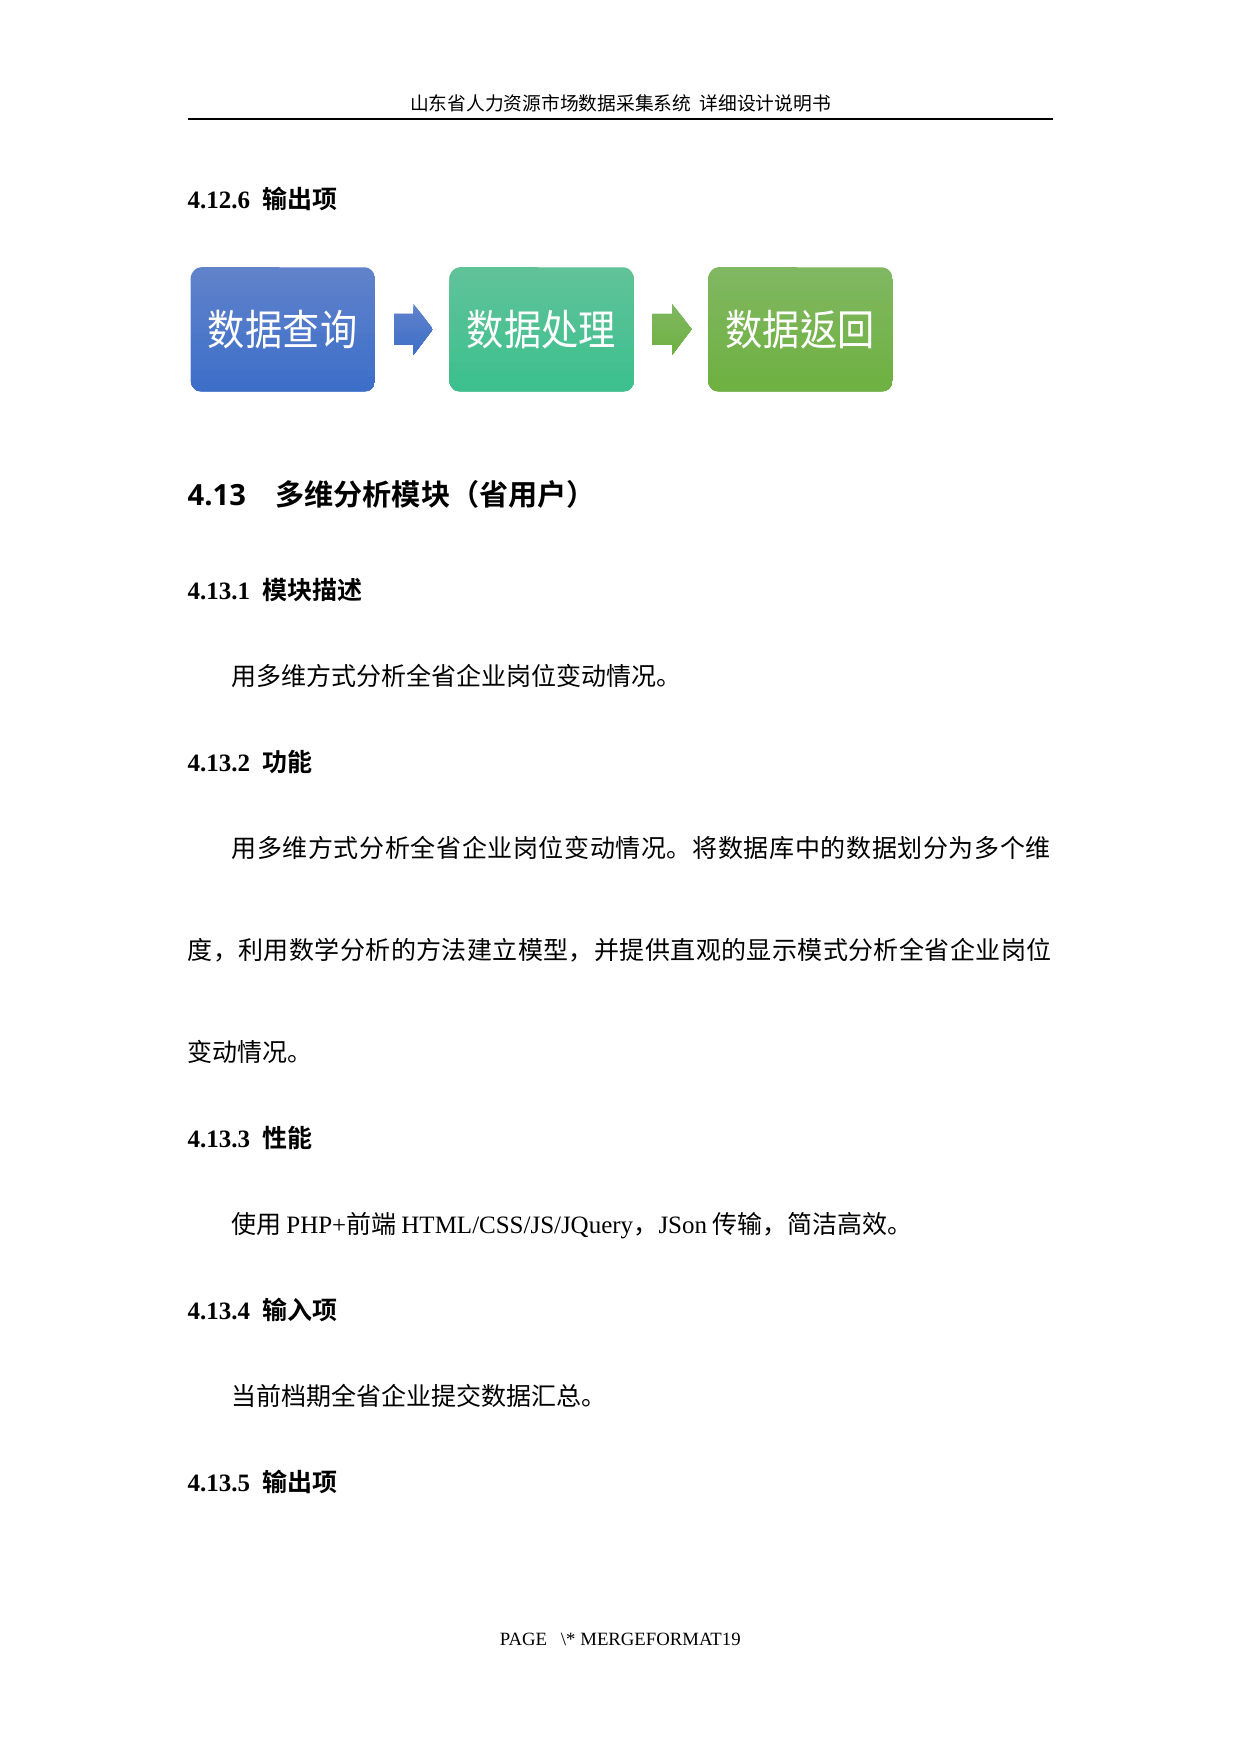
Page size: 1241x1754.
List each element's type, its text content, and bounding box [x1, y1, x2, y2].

text 用多维方式分析全省企业岗位变动情况。将数据库中的数据划分为多个维度，利用数学分析的方法建立模型，并提供直观的显示模式分析全省企业岗位变动情况。 [187, 812, 1053, 1084]
text 使用PHP+前端HTML/CSS/JS/JQuery，JSon传输，简洁高效。 [231, 1188, 1053, 1256]
list 输入项 [187, 1274, 1053, 1342]
subtitle 多维分析模块（省用户） [187, 459, 1053, 527]
text 当前档期全省企业提交数据汇总。 [187, 1360, 1053, 1428]
list 输出项 [187, 164, 1053, 232]
list 功能 [187, 726, 1053, 794]
list 性能 [187, 1102, 1053, 1170]
list 模块描述 [187, 554, 1053, 622]
text 用多维方式分析全省企业岗位变动情况。 [231, 640, 1053, 708]
list 输出项 [187, 1446, 1053, 1514]
